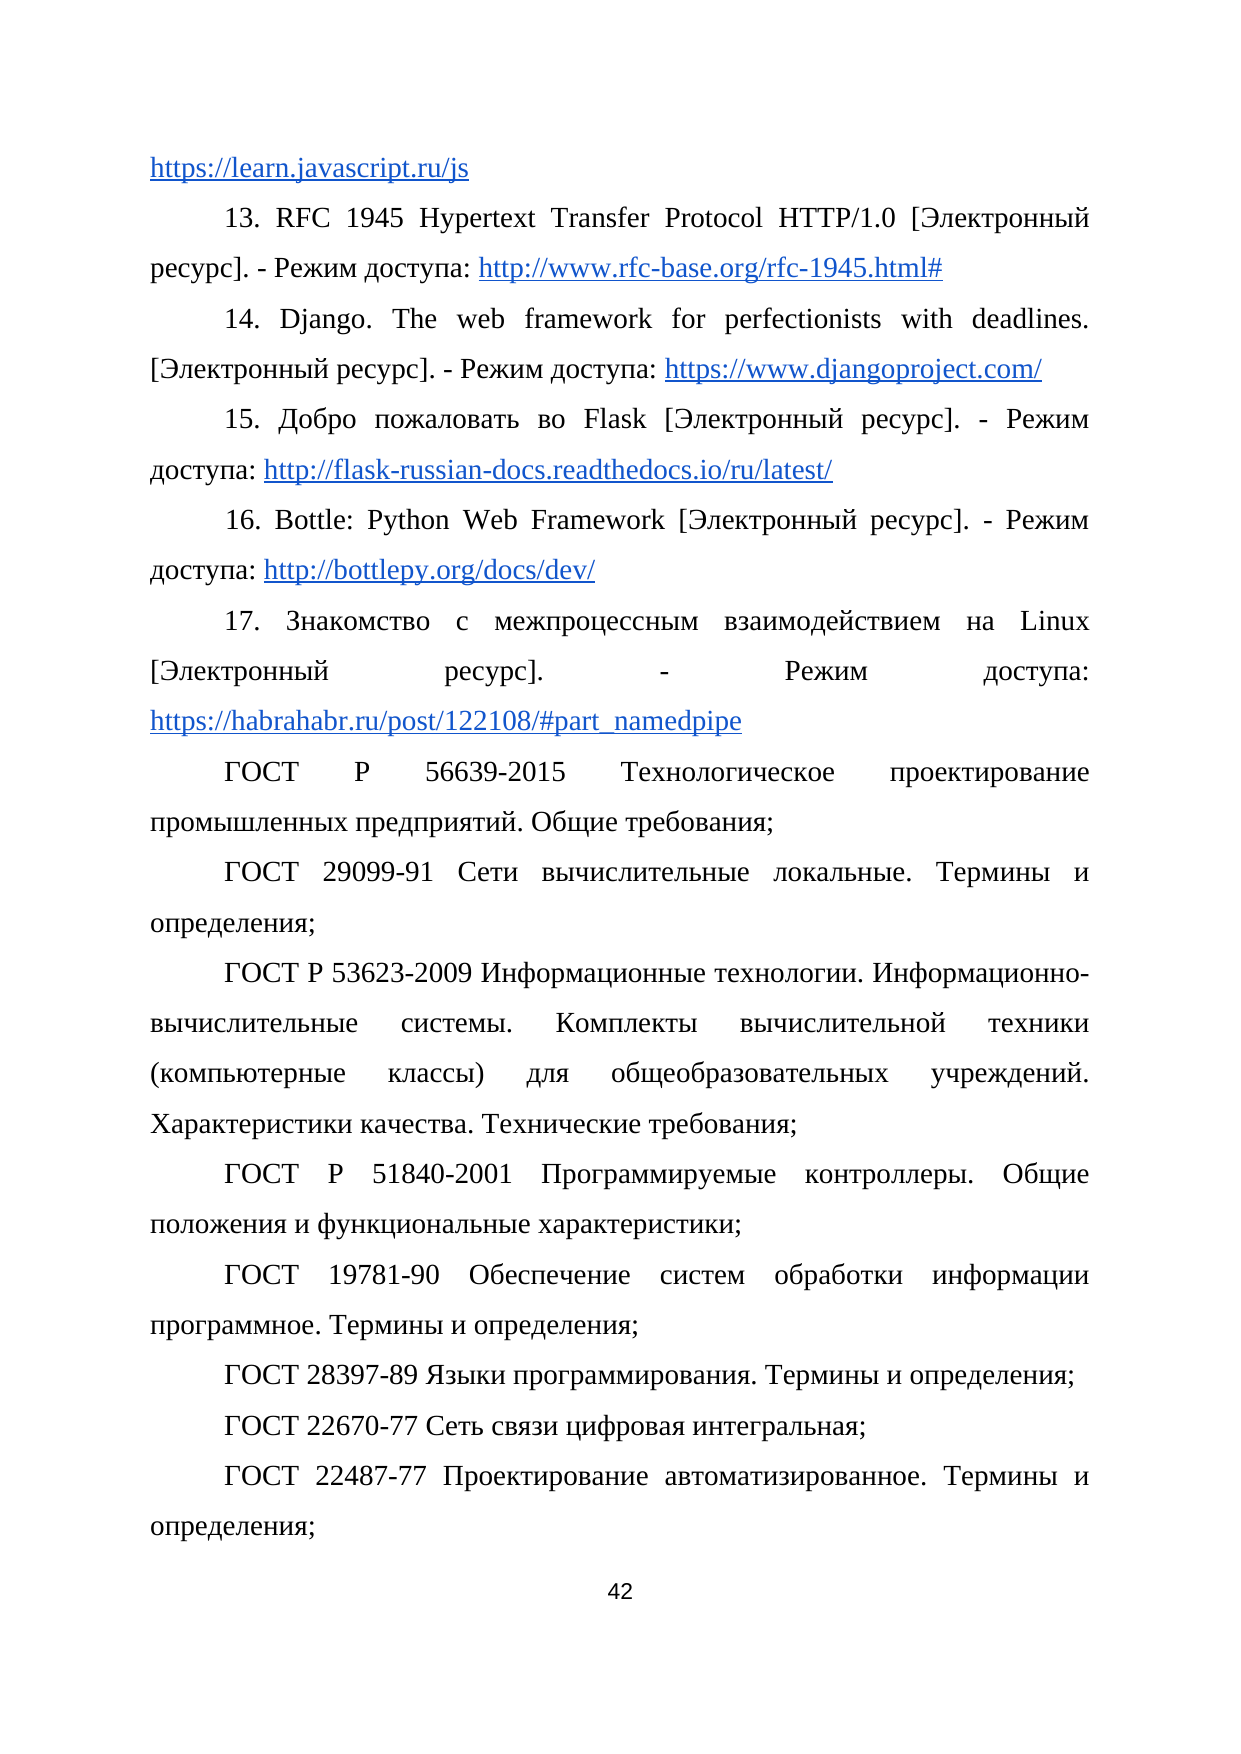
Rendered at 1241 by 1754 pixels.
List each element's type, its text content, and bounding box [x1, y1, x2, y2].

text 15. Добро пожаловать во Flask [Электронный ресурс]. - Режим доступа: http://flask-russian-docs.readthedocs.io/ru/latest/ [150, 402, 1090, 485]
text 13. RFC 1945 Hypertext Transfer Protocol HTTP/1.0 [Электронный ресурс]. - Режим доступа: http://www.rfc-base.org/rfc-1945.html# [150, 200, 1090, 284]
text ГОСТ Р 51840-2001 Программируемые контроллеры. Общие положения и функциональные характеристики; [150, 1156, 1090, 1240]
text 16. Bottle: Python Web Framework [Электронный ресурс]. - Режим доступа: http://bottlepy.org/docs/dev/ [150, 502, 1090, 586]
text 14. Django. The web framework for perfectionists with deadlines. [Электронный ресурс]. - Режим доступа: https://www.djangoproject.com/ [150, 301, 1090, 385]
text ГОСТ 29099-91 Сети вычислительные локальные. Термины и определения; [150, 854, 1090, 938]
text ГОСТ 22487-77 Проектирование автоматизированное. Термины и определения; [150, 1458, 1090, 1542]
text ГОСТ 28397-89 Языки программирования. Термины и определения; [150, 1357, 1090, 1391]
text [150, 150, 1090, 183]
text ГОСТ Р 56639-2015 Технологическое проектирование промышленных предприятий. Общие требования; [150, 754, 1090, 838]
text 17. Знакомство с межпроцессным взаимодействием на Linux [Электронный ресурс]. - Режим доступа: https://habrahabr.ru/post/122108/#part_namedpipe [150, 603, 1090, 737]
text ГОСТ 19781-90 Обеспечение систем обработки информации программное. Термины и определения; [150, 1257, 1090, 1341]
text ГОСТ 22670-77 Сеть связи цифровая интегральная; [150, 1408, 1090, 1441]
text ГОСТ Р 53623-2009 Информационные технологии. Информационно-вычислительные системы. Комплекты вычислительной техники (компьютерные классы) для общеобразовательных учреждений. Характеристики качества. Технические требования; [150, 955, 1090, 1139]
